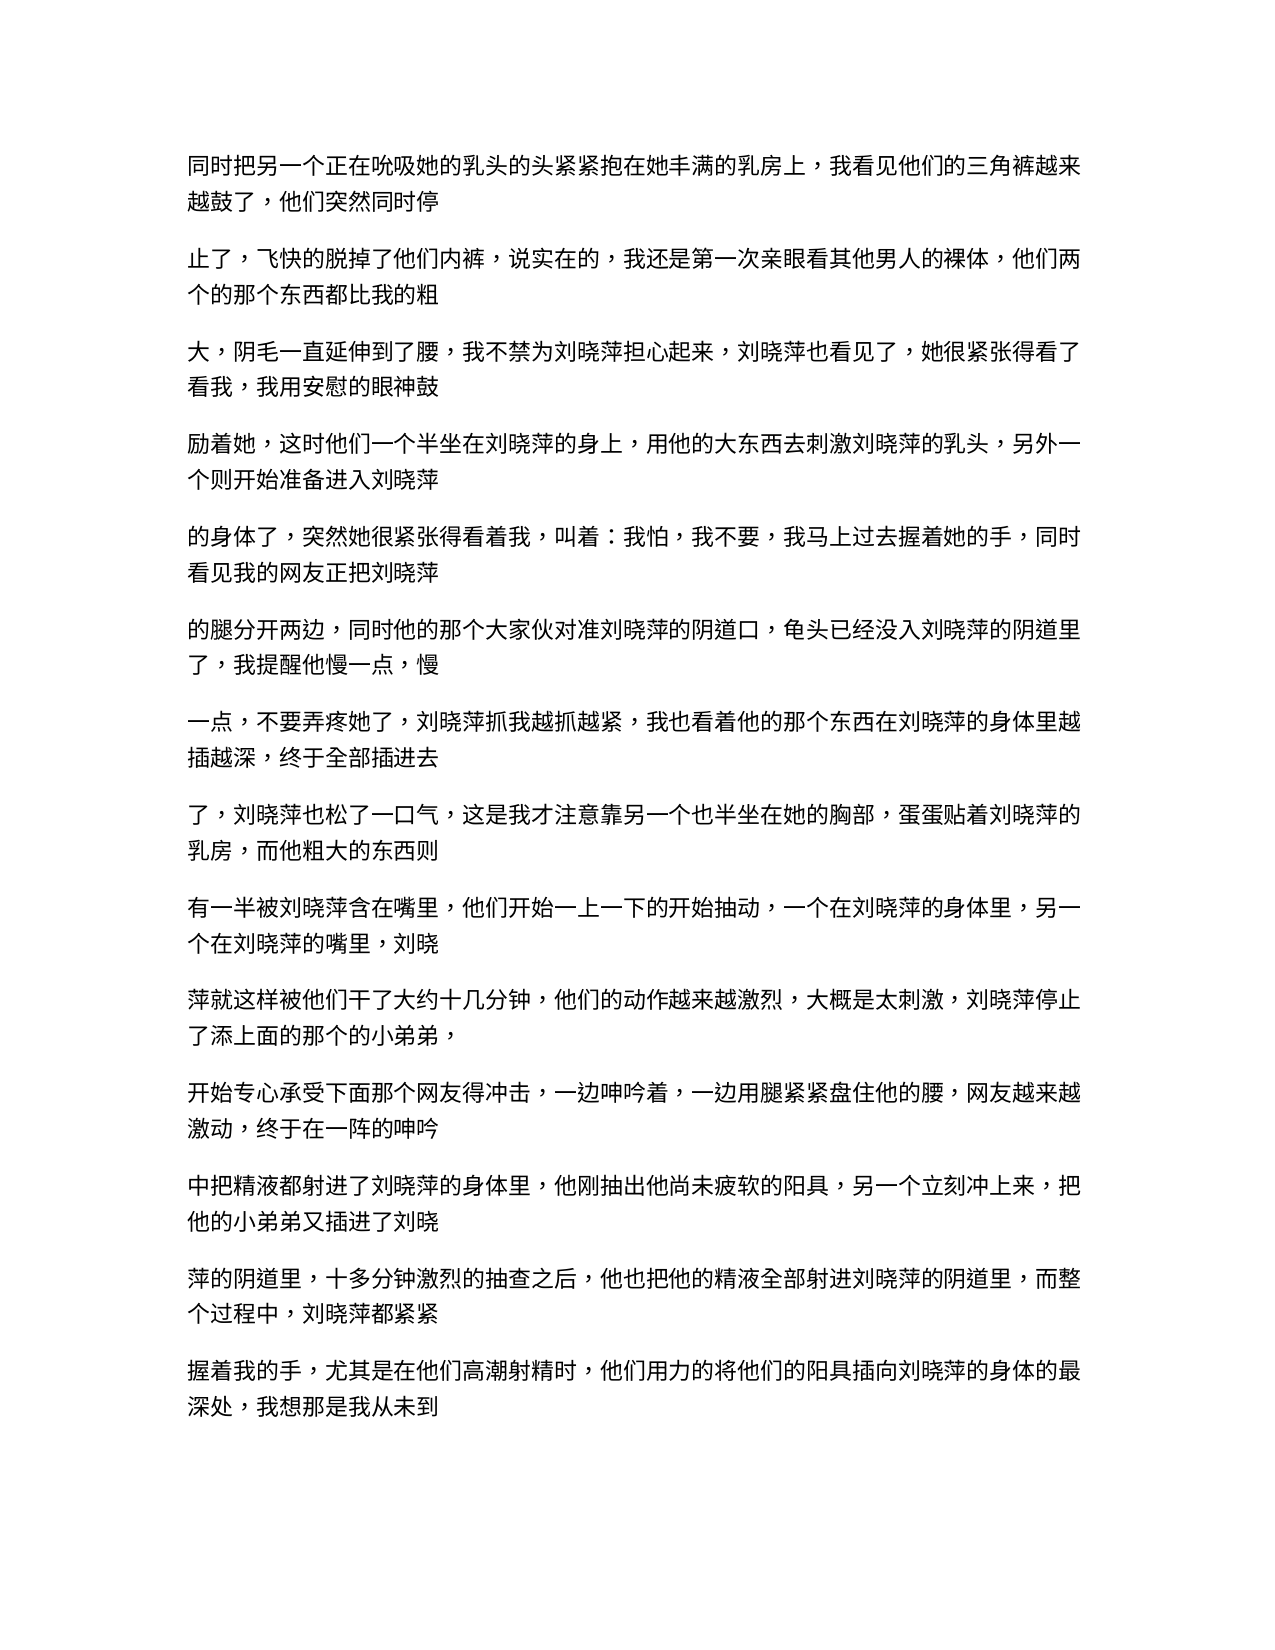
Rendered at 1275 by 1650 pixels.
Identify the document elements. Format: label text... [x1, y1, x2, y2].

text 中把精液都射进了刘晓萍的身体里，他刚抽出他尚未疲软的阳具，另一个立刻冲上来，把他的小弟弟又插进了刘晓 [187, 1170, 1087, 1237]
text 萍就这样被他们干了大约十几分钟，他们的动作越来越激烈，大概是太刺激，刘晓萍停止了添上面的那个的小弟弟， [187, 984, 1087, 1052]
text 大，阴毛一直延伸到了腰，我不禁为刘晓萍担心起来，刘晓萍也看见了，她很紧张得看了看我，我用安慰的眼神鼓 [187, 335, 1087, 403]
text 励着她，这时他们一个半坐在刘晓萍的身上，用他的大东西去刺激刘晓萍的乳头，另外一个则开始准备进入刘晓萍 [187, 428, 1087, 495]
text 一点，不要弄疼她了，刘晓萍抓我越抓越紧，我也看着他的那个东西在刘晓萍的身体里越插越深，终于全部插进去 [187, 706, 1087, 773]
text 萍的阴道里，十多分钟激烈的抽查之后，他也把他的精液全部射进刘晓萍的阴道里，而整个过程中，刘晓萍都紧紧 [187, 1262, 1087, 1330]
text 开始专心承受下面那个网友得冲击，一边呻吟着，一边用腿紧紧盘住他的腰，网友越来越激动，终于在一阵的呻吟 [187, 1077, 1087, 1144]
text 的身体了，突然她很紧张得看着我，叫着：我怕，我不要，我马上过去握着她的手，同时看见我的网友正把刘晓萍 [187, 521, 1087, 588]
text 止了，飞快的脱掉了他们内裤，说实在的，我还是第一次亲眼看其他男人的裸体，他们两个的那个东西都比我的粗 [187, 243, 1087, 310]
text 的腿分开两边，同时他的那个大家伙对准刘晓萍的阴道口，龟头已经没入刘晓萍的阴道里了，我提醒他慢一点，慢 [187, 613, 1087, 681]
text 握着我的手，尤其是在他们高潮射精时，他们用力的将他们的阳具插向刘晓萍的身体的最深处，我想那是我从未到 [187, 1355, 1087, 1422]
text 了，刘晓萍也松了一口气，这是我才注意靠另一个也半坐在她的胸部，蛋蛋贴着刘晓萍的乳房，而他粗大的东西则 [187, 799, 1087, 866]
text 同时把另一个正在吮吸她的乳头的头紧紧抱在她丰满的乳房上，我看见他们的三角裤越来越鼓了，他们突然同时停 [187, 150, 1087, 217]
text 有一半被刘晓萍含在嘴里，他们开始一上一下的开始抽动，一个在刘晓萍的身体里，另一个在刘晓萍的嘴里，刘晓 [187, 892, 1087, 959]
